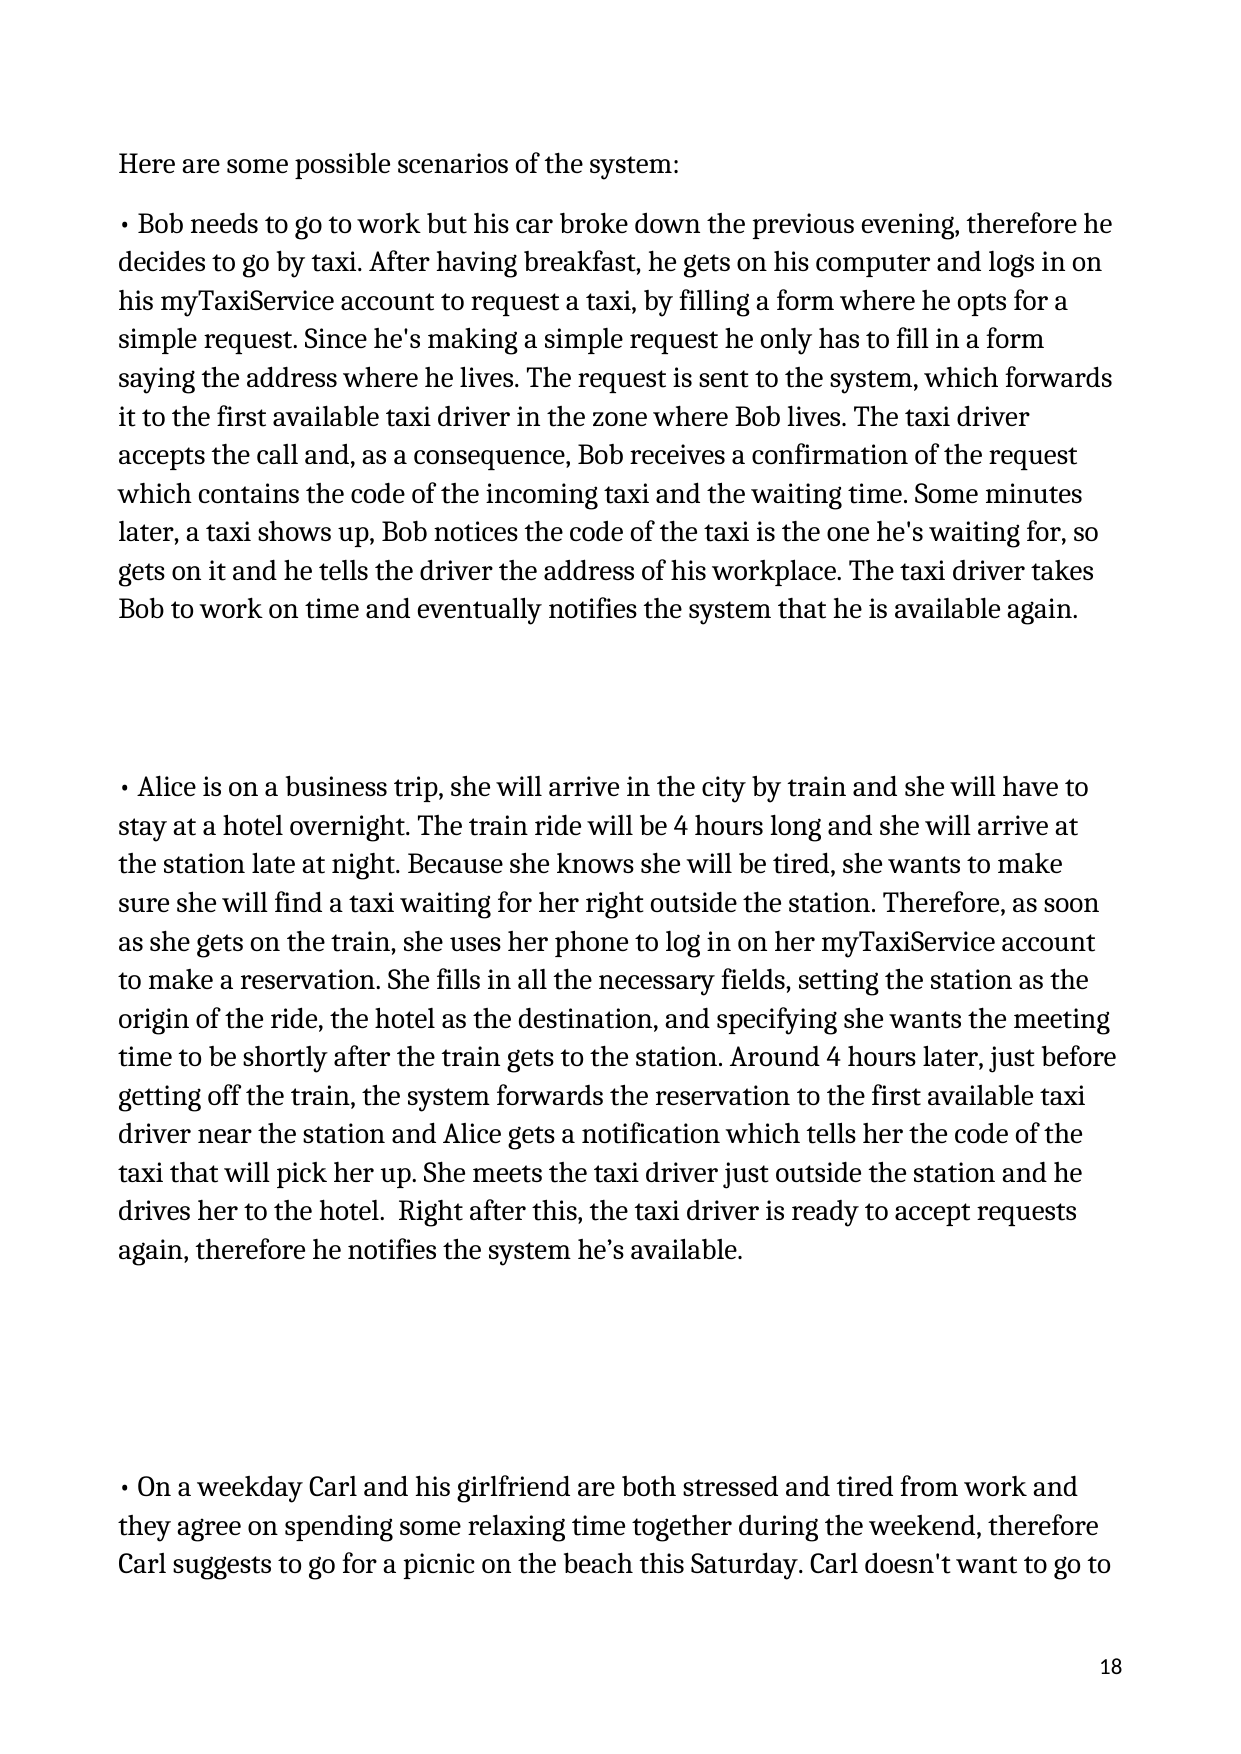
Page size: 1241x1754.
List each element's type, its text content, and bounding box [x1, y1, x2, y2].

text • Bob needs to go to work but his car broke down the previous evening, therefore he decides to go by taxi. After having breakfast, he gets on his computer and logs in on his myTaxiService account to request a taxi, by filling a form where he opts for a simple request. Since he's making a simple request he only has to fill in a form saying the address where he lives. The request is sent to the system, which forwards it to the first available taxi driver in the zone where Bob lives. The taxi driver accepts the call and, as a consequence, Bob receives a confirmation of the request which contains the code of the incoming taxi and the waiting time. Some minutes later, a taxi shows up, Bob notices the code of the taxi is the one he's waiting for, so gets on it and he tells the driver the address of his workplace. The taxi driver takes Bob to work on time and eventually notifies the system that he is available again. [118, 207, 1122, 626]
text • Alice is on a business trip, she will arrive in the city by train and she will have to stay at a hotel overnight. The train ride will be 4 hours long and she will arrive at the station late at night. Because she knows she will be tired, she wants to make sure she will find a taxi waiting for her right outside the station. Therefore, as soon as she gets on the train, she uses her phone to log in on her myTaxiService account to make a reservation. She fills in all the necessary fields, setting the station as the origin of the ride, the hotel as the destination, and specifying she wants the meeting time to be shortly after the train gets to the station. Around 4 hours later, just before getting off the train, the system forwards the reservation to the first available taxi driver near the station and Alice gets a notification which tells her the code of the taxi that will pick her up. She meets the taxi driver just outside the station and he drives her to the hotel. Right after this, the taxi driver is ready to accept requests again, therefore he notifies the system he’s available. [118, 771, 1122, 1267]
text Here are some possible scenarios of the system: [118, 148, 1122, 181]
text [118, 1471, 1122, 1581]
